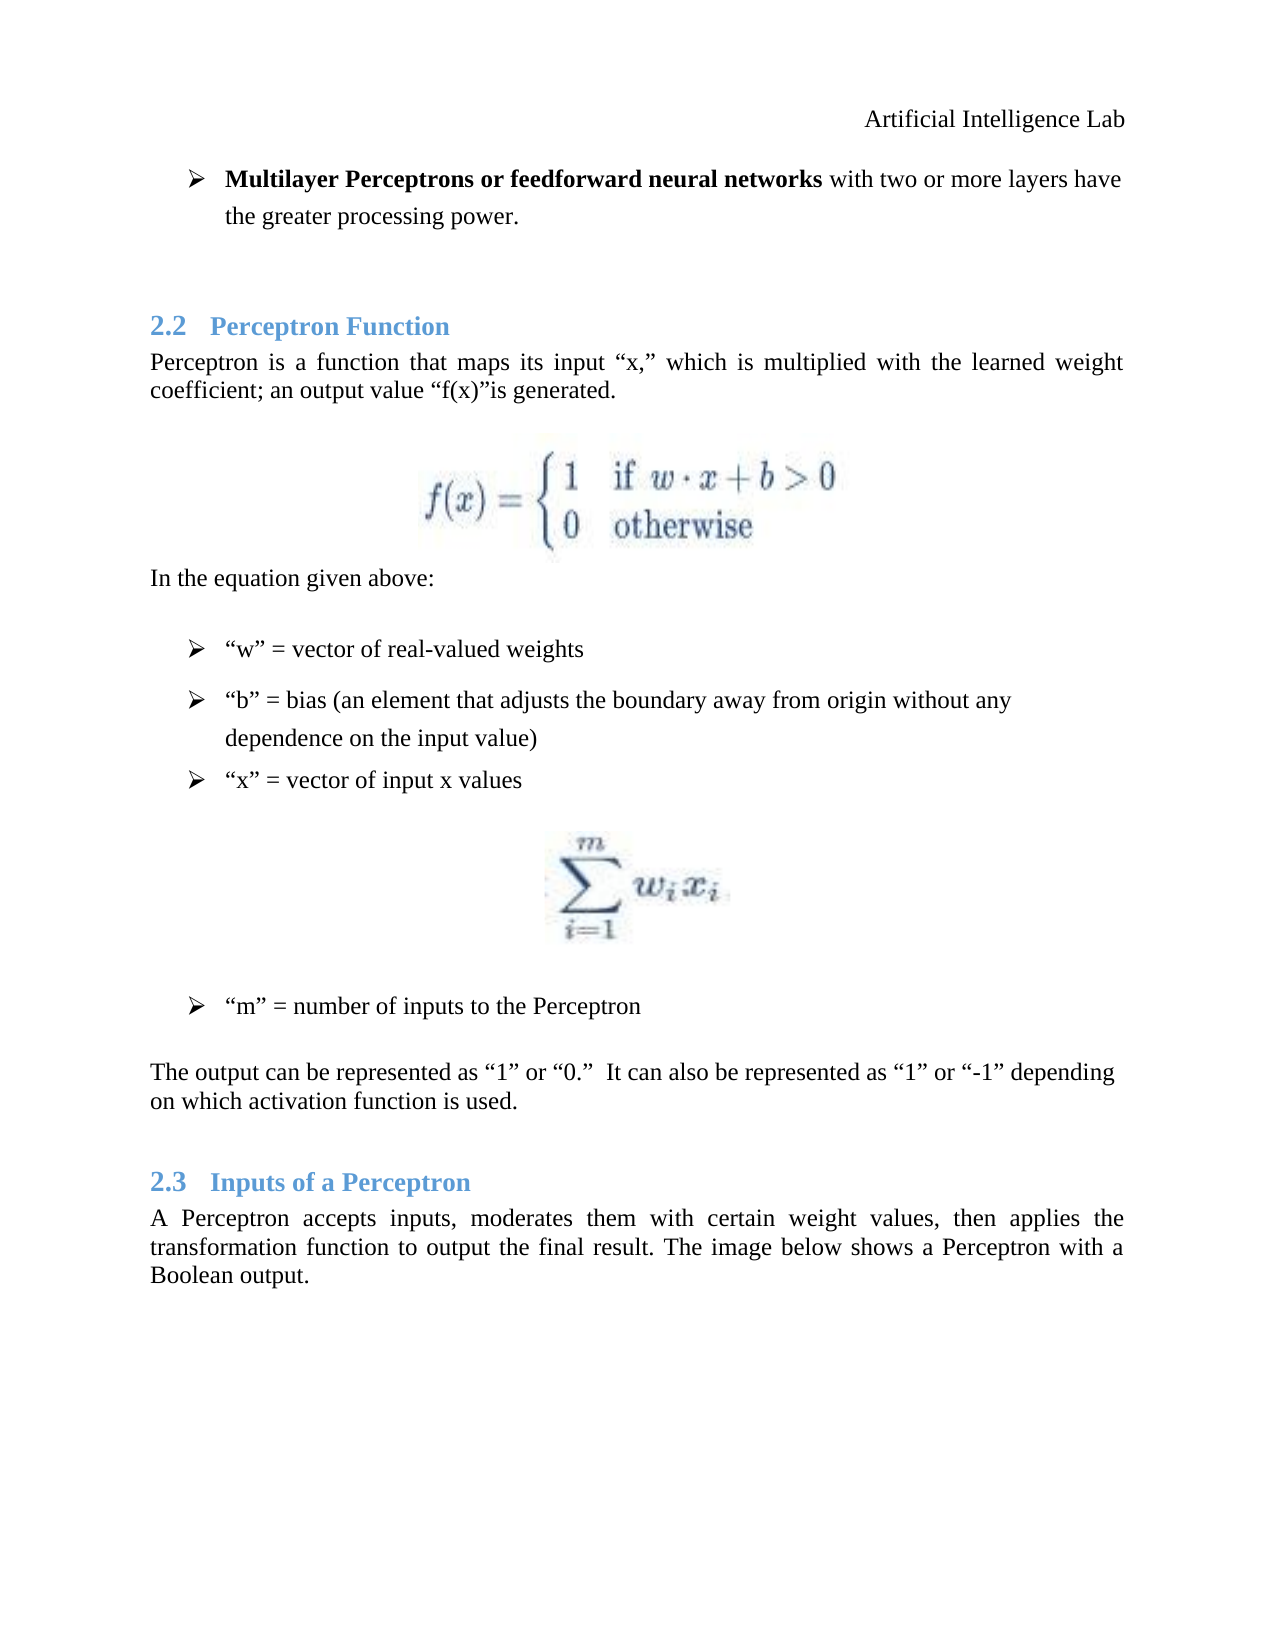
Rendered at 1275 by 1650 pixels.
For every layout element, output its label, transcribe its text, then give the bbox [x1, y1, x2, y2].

picture [418, 433, 858, 563]
text In the equation given above: [150, 563, 1125, 592]
subtitle Perceptron Function [150, 308, 1125, 342]
text A Perceptron accepts inputs, moderates them with certain weight values, then applies the transformation function to output the final result. The image below shows a Perceptron with a Boolean output. [150, 1203, 1125, 1289]
list Multilayer Perceptrons or feedforward neural networks with two or more layers have the greater processing power. [187, 150, 1125, 230]
list “w” = vector of real-valued weights [187, 620, 1125, 672]
list “b” = bias (an element that adjusts the boundary away from origin without any dependence on the input value) [187, 672, 1125, 752]
text The output can be represented as “1” or “0.” It can also be represented as “1” or “-1” depending on which activation function is used. [150, 1057, 1125, 1115]
subtitle Inputs of a Perceptron [150, 1164, 1125, 1198]
picture [544, 831, 731, 949]
text Perceptron is a function that maps its input “x,” which is multiplied with the learned weight coefficient; an output value “f(x)”is generated. [150, 347, 1125, 404]
list “m” = number of inputs to the Perceptron [187, 977, 1125, 1029]
list “x” = vector of input x values [187, 752, 1125, 803]
